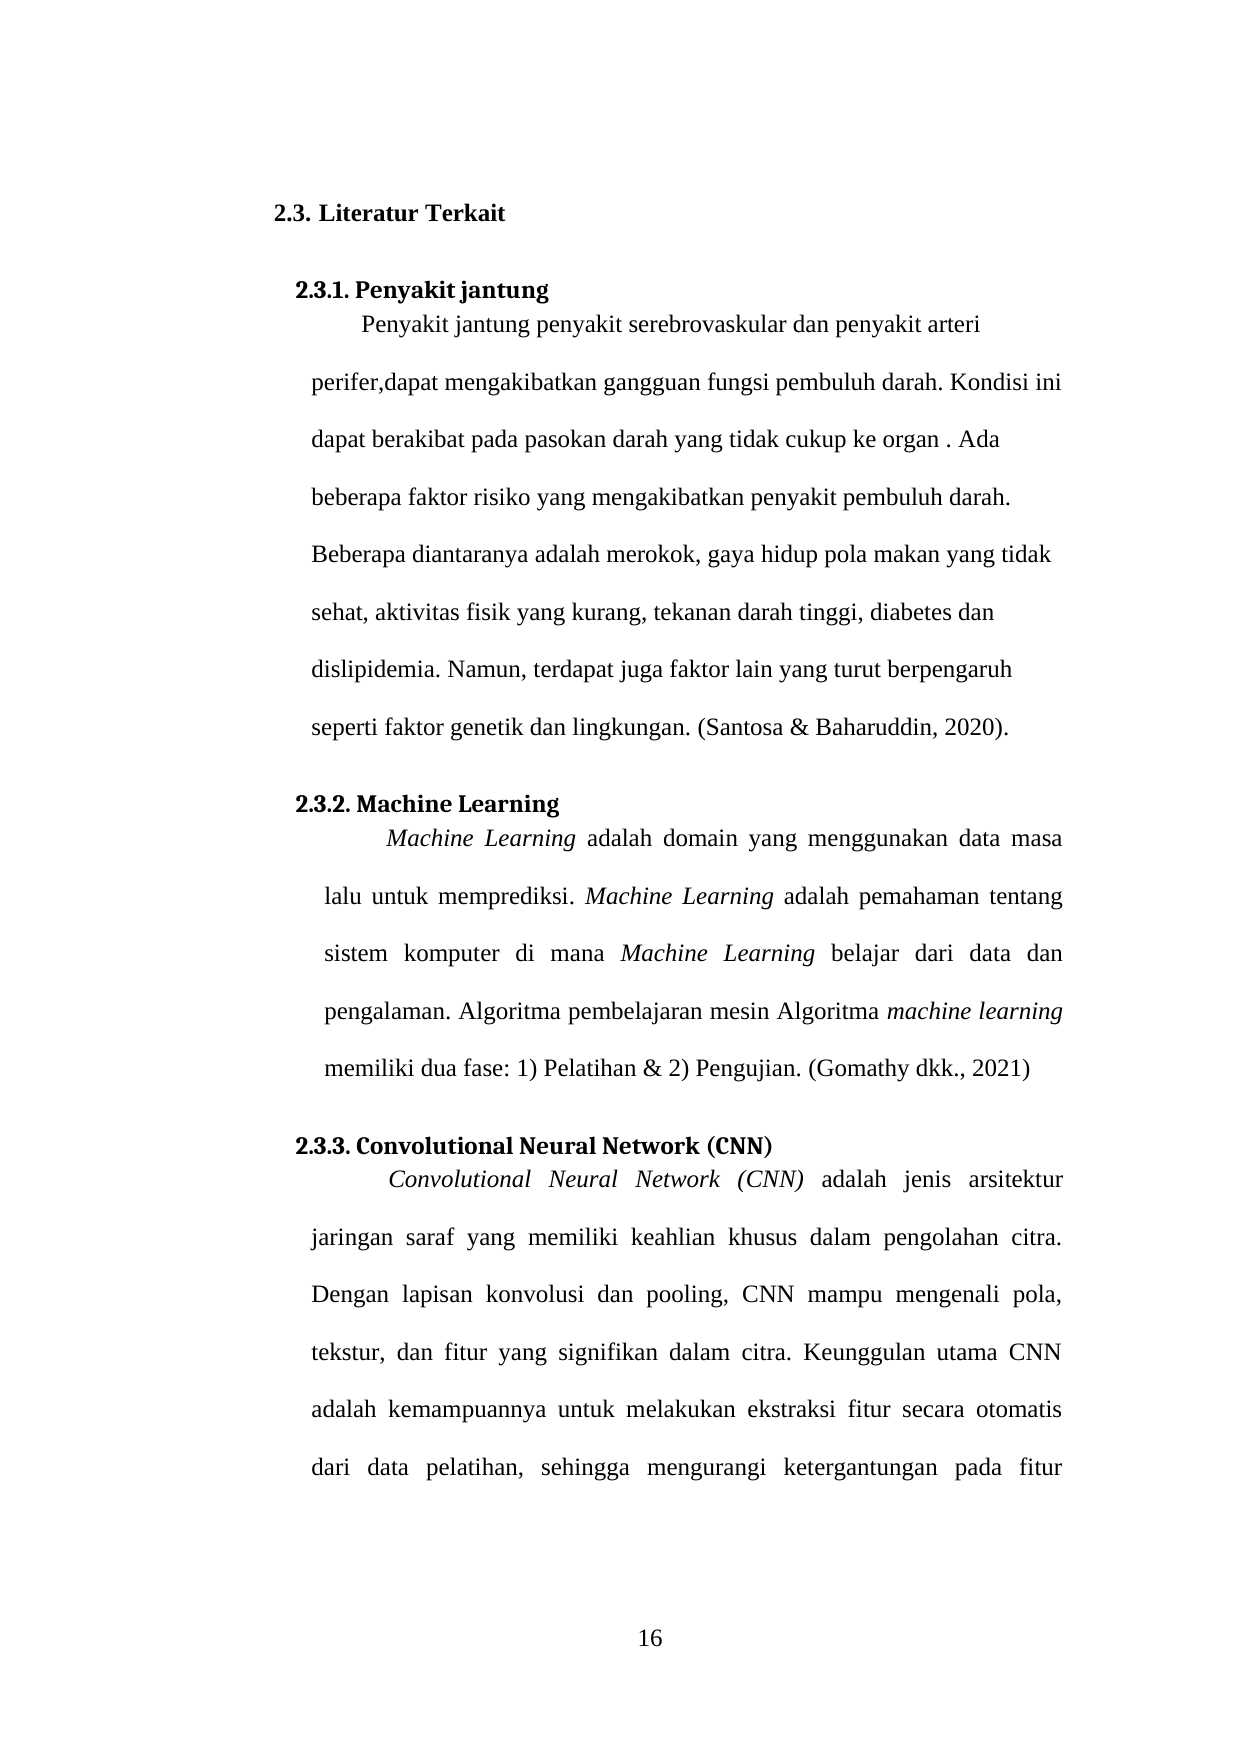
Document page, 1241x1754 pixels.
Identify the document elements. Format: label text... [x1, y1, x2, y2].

subtitle Machine Learning [295, 790, 1063, 819]
text Machine Learning adalah domain yang menggunakan data masa lalu untuk memprediksi. Machine Learning adalah pemahaman tentang sistem komputer di mana Machine Learning belajar dari data dan pengalaman. Algoritma pembelajaran mesin Algoritma machine learning memiliki dua fase: 1) Pelatihan & 2) Pengujian. [324, 823, 1063, 1082]
subtitle Literatur Terkait [274, 198, 1063, 227]
subtitle Convolutional Neural Network (CNN) [295, 1132, 1063, 1160]
subtitle Penyakit jantung [295, 276, 1063, 305]
list Penyakit jantung penyakit serebrovaskular dan penyakit arteri perifer,dapat mengakibatkan gangguan fungsi pembuluh darah. Kondisi ini dapat berakibat pada pasokan darah yang tidak cukup ke organ . Ada beberapa faktor risiko yang mengakibatkan penyakit pembuluh darah. Beberapa diantaranya adalah merokok, gaya hidup pola makan yang tidak sehat, aktivitas fisik yang kurang, tekanan darah tinggi, diabetes dan dislipidemia. Namun, terdapat juga faktor lain yang turut berpengaruh seperti faktor genetik dan lingkungan. (Santosa & Baharuddin, 2020). [311, 309, 1063, 741]
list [311, 1164, 1063, 1481]
